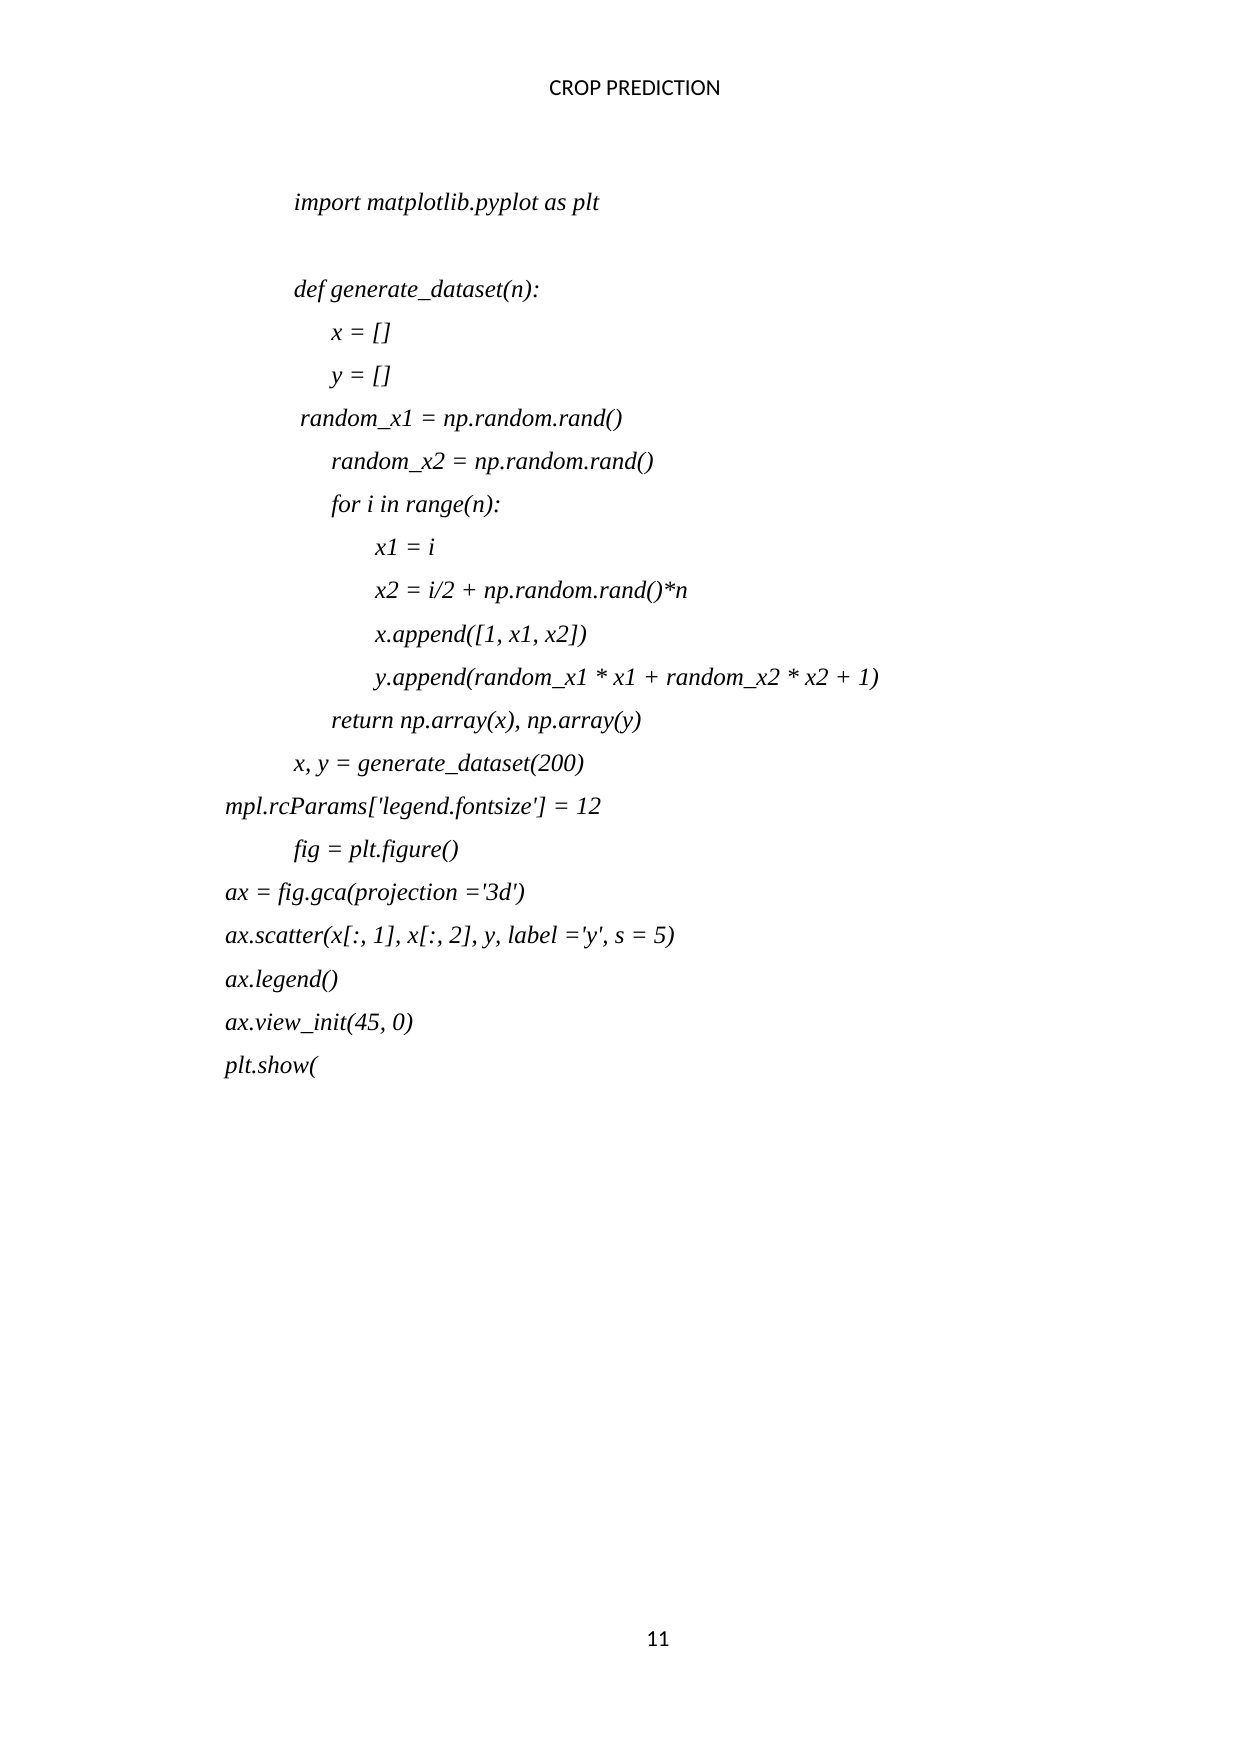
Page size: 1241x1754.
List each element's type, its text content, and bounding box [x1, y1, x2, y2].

text x1 = i [225, 532, 1090, 561]
text y = [] [225, 360, 1090, 389]
text for i in range(n): [225, 489, 1090, 518]
text ax.legend() [225, 964, 1090, 992]
text def generate_dataset(n): [225, 274, 1090, 302]
text return np.array(x), np.array(y) [225, 705, 1090, 734]
text ax.scatter(x[:, 1], x[:, 2], y, label ='y', s = 5) [225, 921, 1090, 949]
text ax = fig.gca(projection ='3d') [225, 877, 1090, 906]
text import matplotlib.pyplot as plt [225, 187, 1090, 216]
text ax.view_init(45, 0) [225, 1007, 1090, 1036]
text x, y = generate_dataset(200) [225, 748, 1090, 777]
text random_x2 = np.random.rand() [225, 446, 1090, 475]
text x2 = i/2 + np.random.rand()*n [225, 576, 1090, 604]
text y.append(random_x1 * x1 + random_x2 * x2 + 1) [225, 662, 1090, 691]
text mpl.rcParams['legend.fontsize'] = 12 [225, 791, 1090, 820]
text x = [] [225, 317, 1090, 346]
text plt.show( [225, 1050, 1090, 1079]
text random_x1 = np.random.rand() [225, 403, 1090, 432]
text x.append([1, x1, x2]) [225, 619, 1090, 647]
text fig = plt.figure() [225, 834, 1090, 863]
